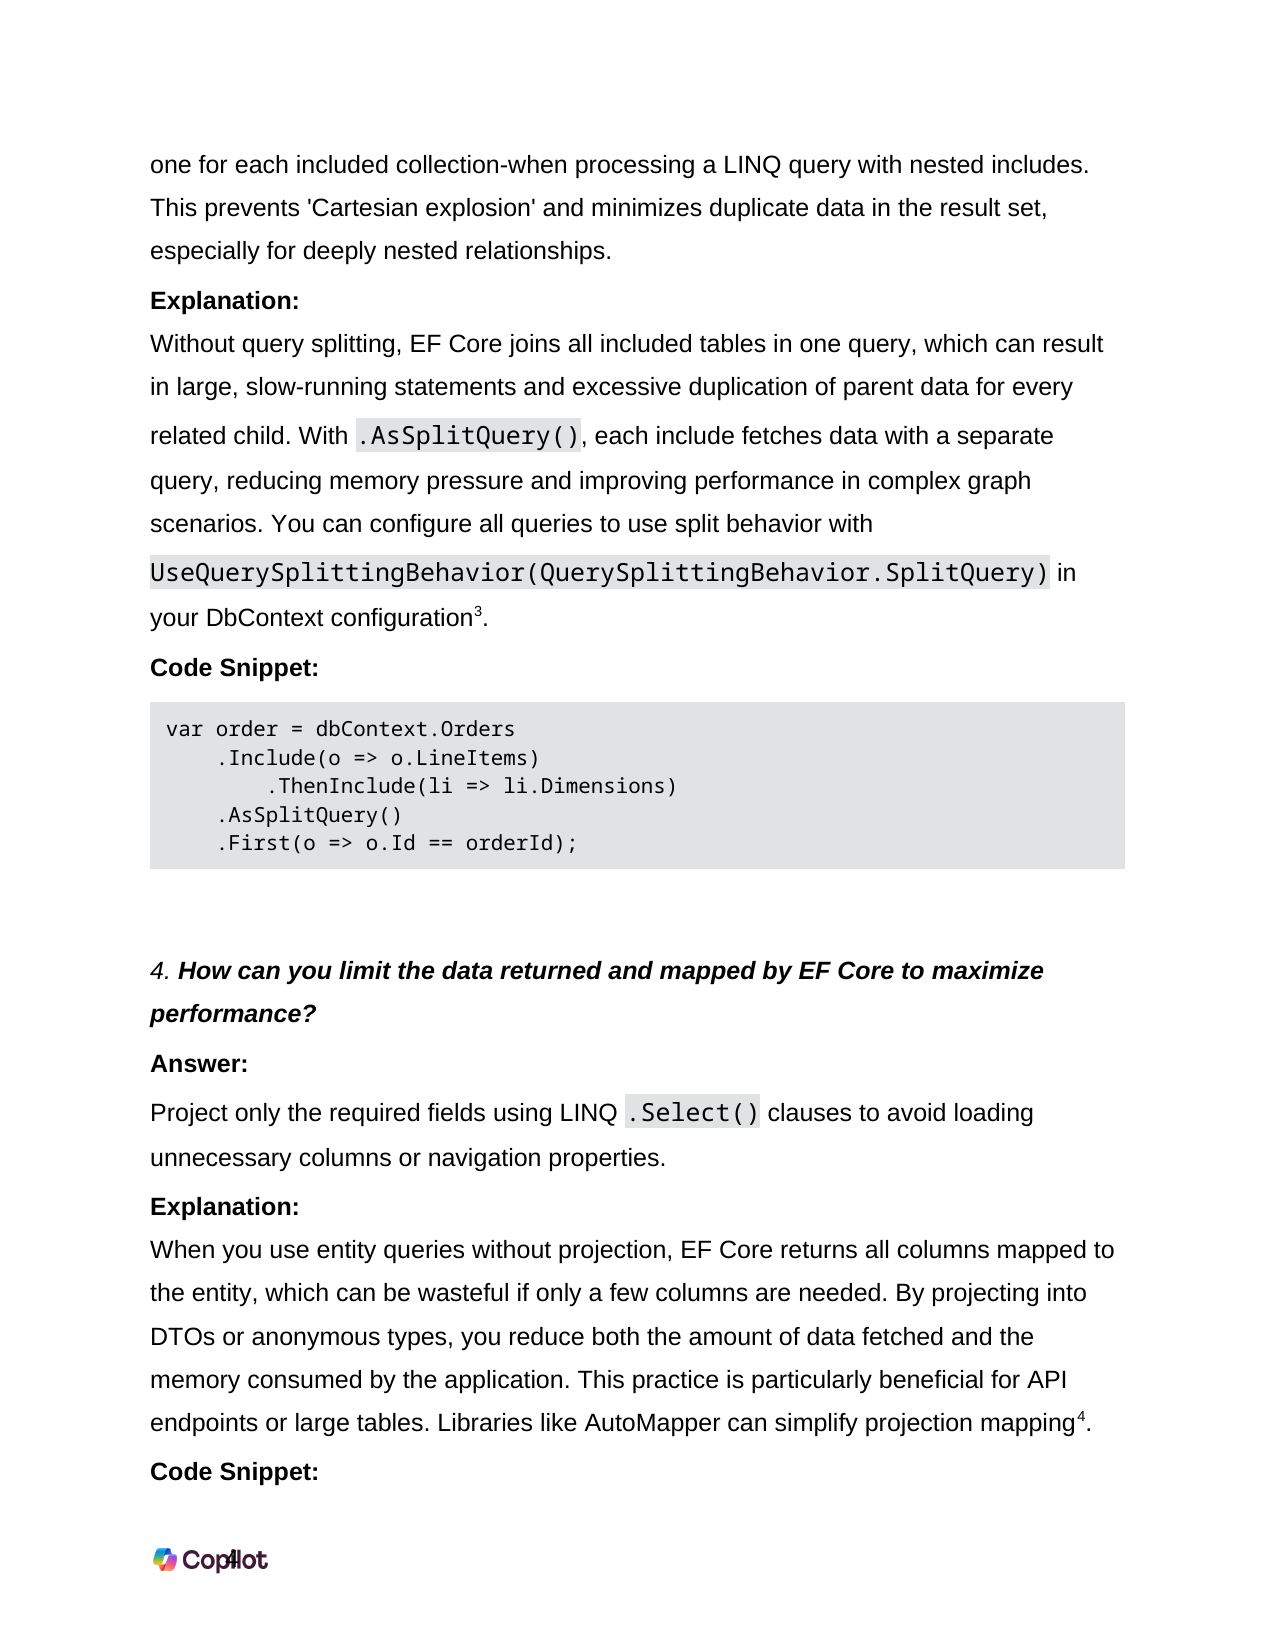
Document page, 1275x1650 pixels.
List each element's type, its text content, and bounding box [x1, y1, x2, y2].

text Code Snippet: [150, 1457, 1125, 1486]
text Answer: Project only the required fields using LINQ .Select() clauses to avoid loading unnecessary columns or navigation properties. [150, 1049, 1125, 1172]
subtitle 4. How can you limit the data returned and mapped by EF Core to maximize performance? [150, 956, 1125, 1028]
picture [150, 1546, 270, 1576]
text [150, 150, 1125, 265]
table_header var order = dbContext.Orders .Include(o => o.LineItems) .ThenInclude(li => li.Dimensions) .AsSplitQuery() .First(o => o.Id == orderId); [150, 702, 1125, 869]
text Code Snippet: [150, 653, 1125, 681]
text Explanation: Without query splitting, EF Core joins all included tables in one query, which can result in large, slow-running statements and excessive duplication of parent data for every related child. With .AsSplitQuery(), each include fetches data with a separate query, reducing memory pressure and improving performance in complex graph scenarios. You can configure all queries to use split behavior with UseQuerySplittingBehavior(QuerySplittingBehavior.SplitQuery) in your DbContext configuration3. [150, 286, 1125, 632]
text Explanation: When you use entity queries without projection, EF Core returns all columns mapped to the entity, which can be wasteful if only a few columns are needed. By projecting into DTOs or anonymous types, you reduce both the amount of data fetched and the memory consumed by the application. This practice is particularly beneficial for API endpoints or large tables. Libraries like AutoMapper can simplify projection mapping4. [150, 1192, 1125, 1437]
